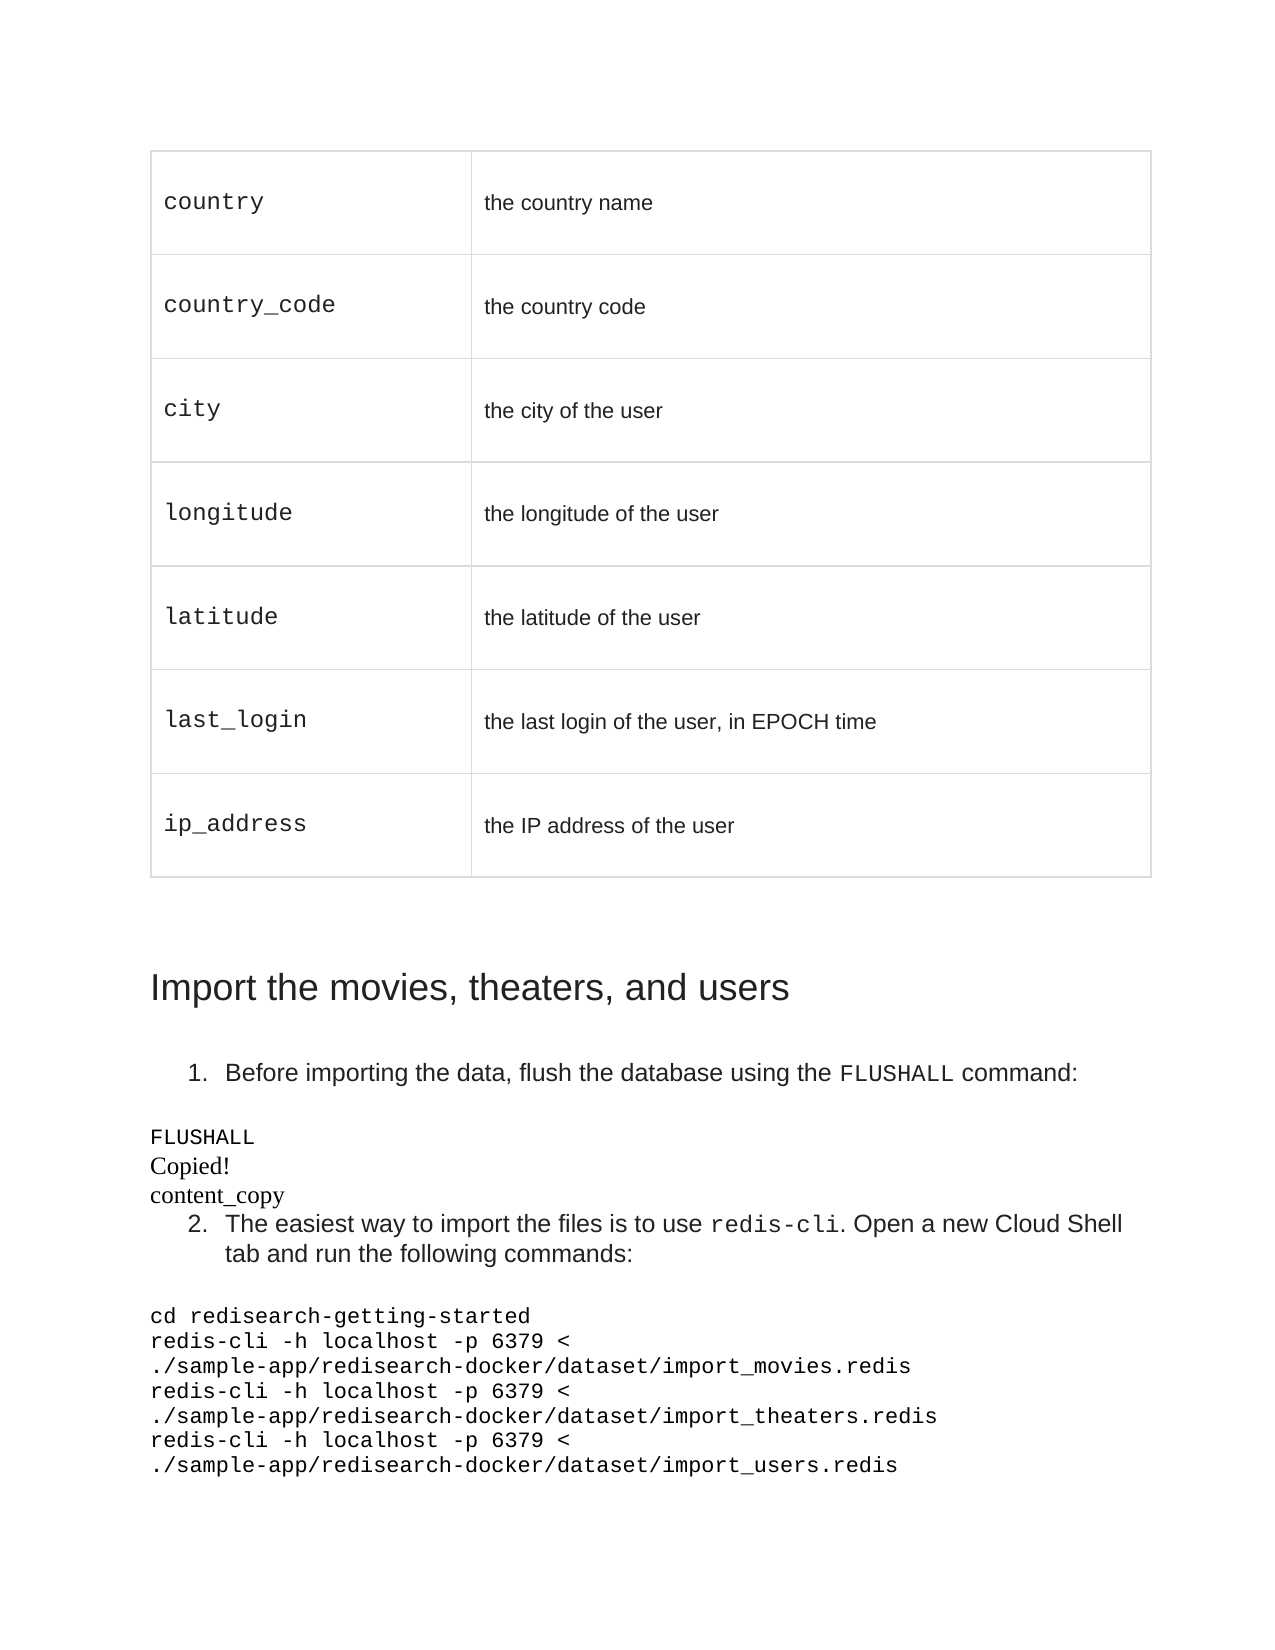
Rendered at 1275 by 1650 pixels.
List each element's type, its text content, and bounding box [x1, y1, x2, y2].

list The easiest way to import the files is to use redis-cli. Open a new Cloud Shell tab and run the following commands: [187, 1209, 1125, 1268]
table_cell last_login [152, 670, 471, 772]
text content_copy [150, 1180, 1125, 1209]
text redis-cli -h localhost -p 6379 < ./sample-app/redisearch-docker/dataset/import_users.redis [150, 1430, 1125, 1479]
text redis-cli -h localhost -p 6379 < ./sample-app/redisearch-docker/dataset/import_theaters.redis [150, 1380, 1125, 1430]
table_cell longitude [152, 463, 471, 565]
table_cell the country code [472, 255, 1150, 357]
list Before importing the data, flush the database using the FLUSHALL command: [187, 1058, 1125, 1089]
table_cell the country name [472, 152, 1150, 254]
table_cell country_code [152, 255, 471, 357]
table_cell the city of the user [472, 359, 1150, 461]
table_cell the IP address of the user [472, 774, 1150, 876]
text redis-cli -h localhost -p 6379 < ./sample-app/redisearch-docker/dataset/import_movies.redis [150, 1331, 1125, 1380]
text Copied! [150, 1151, 1125, 1180]
text FLUSHALL [150, 1127, 1125, 1151]
table_cell latitude [152, 567, 471, 669]
text cd redisearch-getting-started [150, 1306, 1125, 1331]
text Import the movies, theaters, and users [150, 965, 1125, 1008]
table_cell country [152, 152, 471, 254]
table_cell the longitude of the user [472, 463, 1150, 565]
table_cell ip_address [152, 774, 471, 876]
table_cell the last login of the user, in EPOCH time [472, 670, 1150, 772]
table_cell the latitude of the user [472, 567, 1150, 669]
table_cell city [152, 359, 471, 461]
